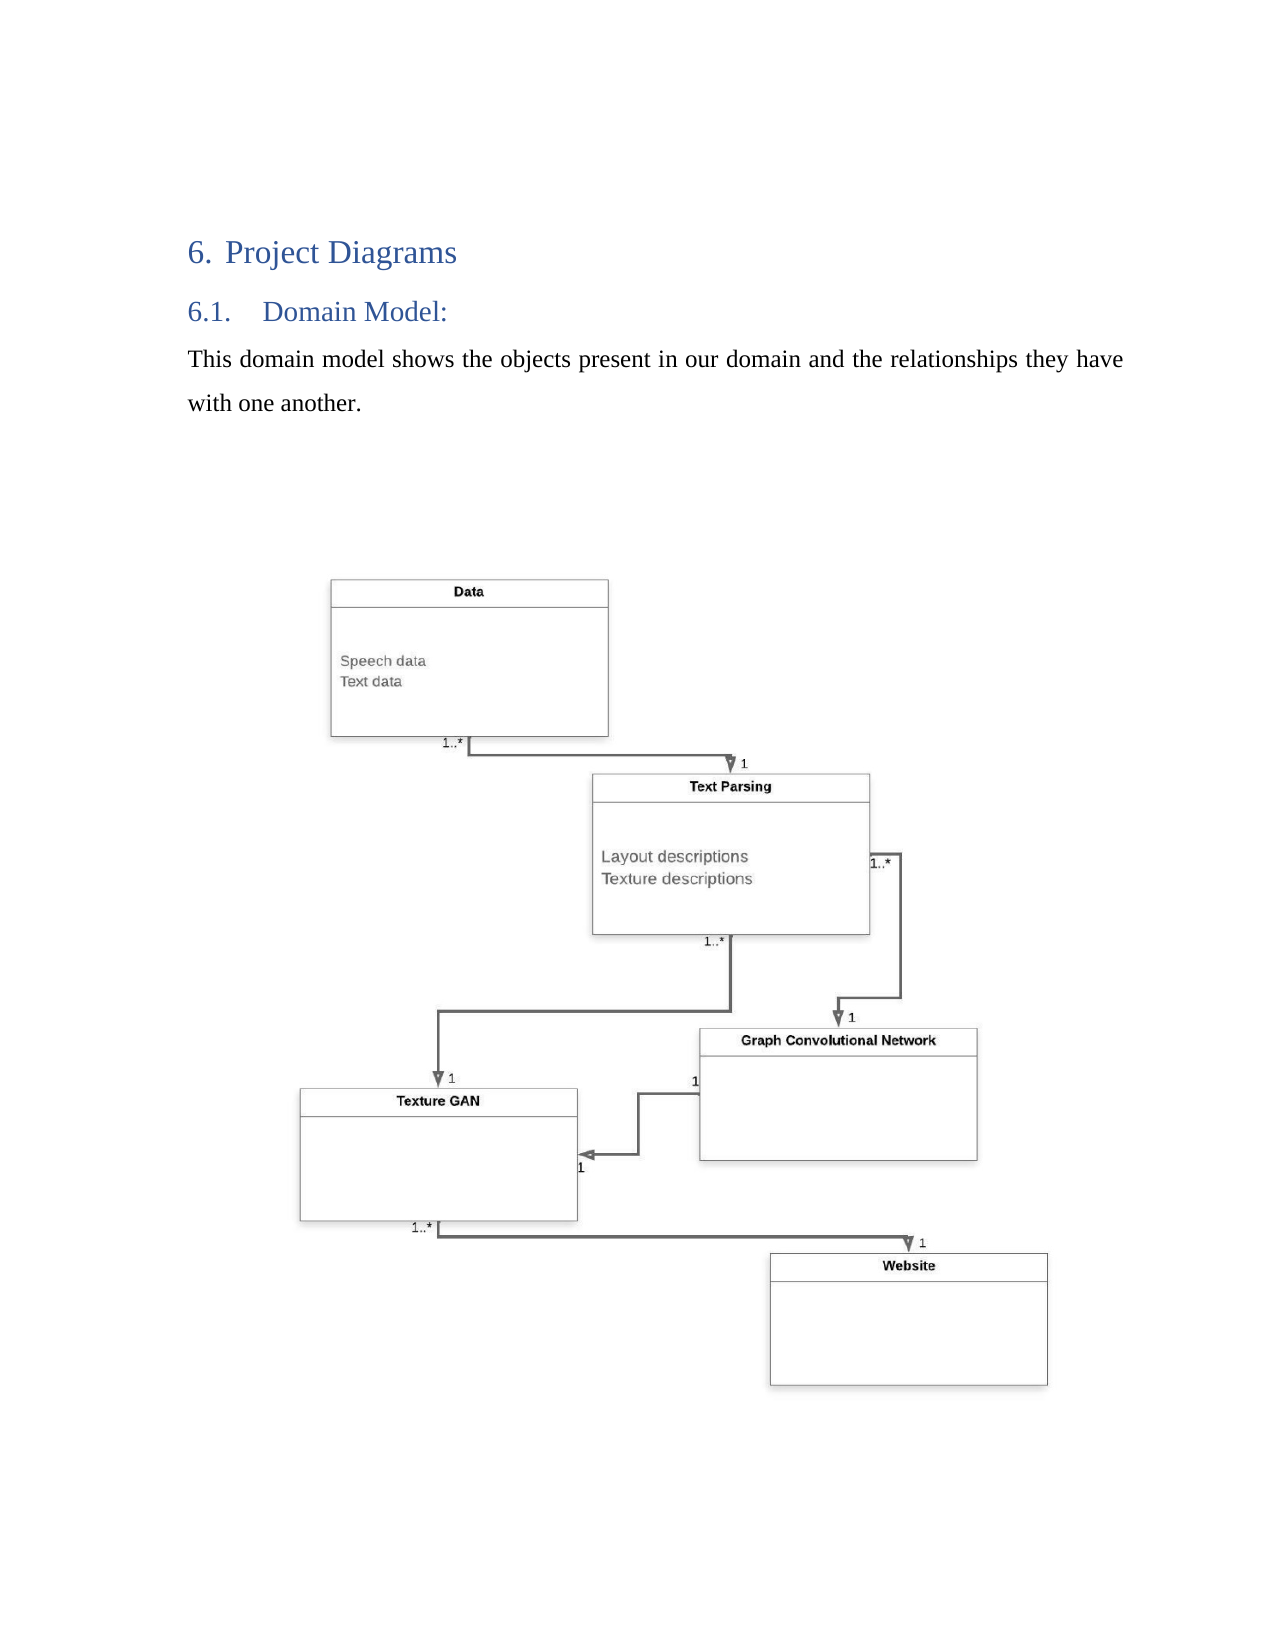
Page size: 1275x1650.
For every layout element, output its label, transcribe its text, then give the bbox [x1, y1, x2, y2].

text This domain model shows the objects present in our domain and the relationships they have with one another. [187, 344, 1125, 416]
subtitle Domain Model: [187, 294, 1125, 328]
subtitle Project Diagrams [187, 232, 1125, 271]
picture [207, 429, 1101, 1506]
